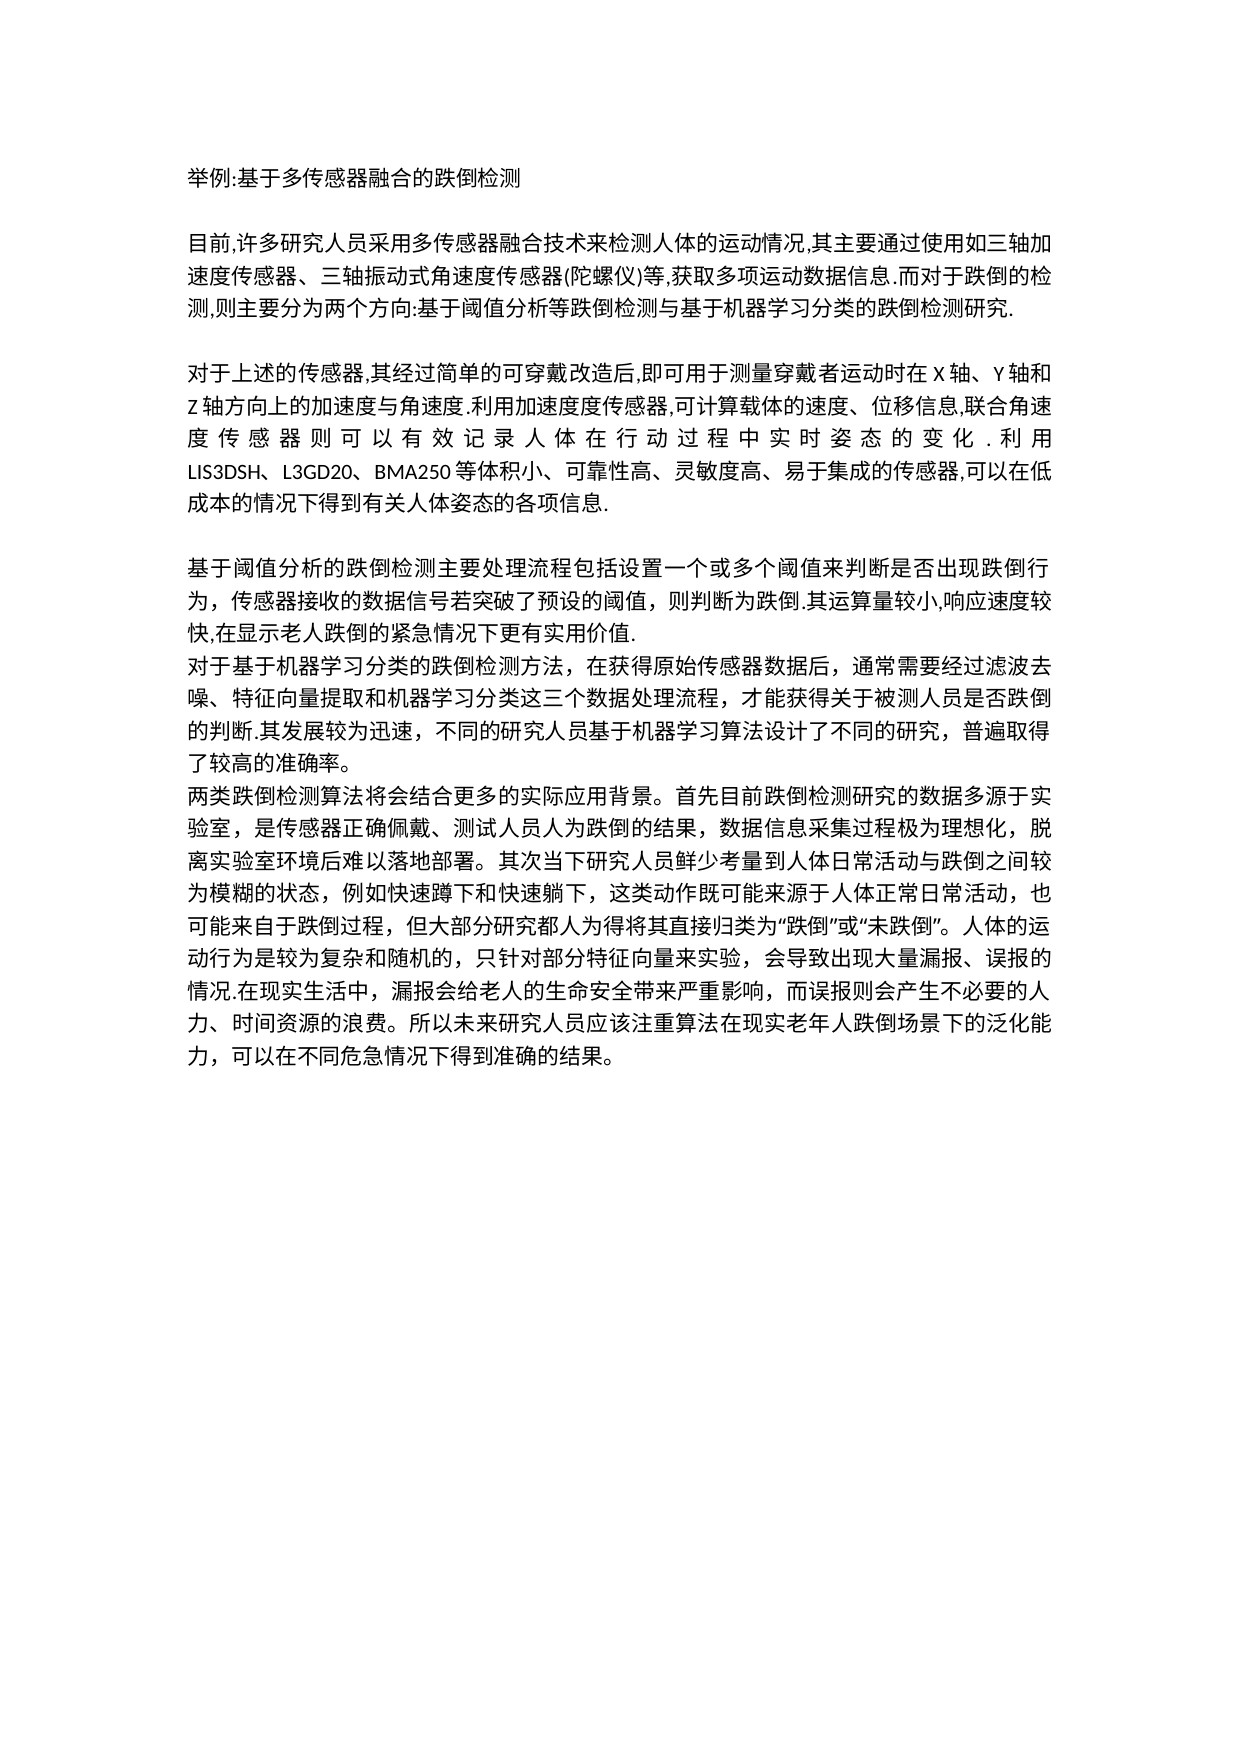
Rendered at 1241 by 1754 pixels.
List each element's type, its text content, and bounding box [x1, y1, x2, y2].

text 对于上述的传感器,其经过简单的可穿戴改造后,即可用于测量穿戴者运动时在X轴、Y轴和Z轴方向上的加速度与角速度.利用加速度度传感器,可计算载体的速度、位移信息,联合角速度传感器则可以有效记录人体在行动过程中实时姿态的变化.利用LIS3DSH、L3GD20、BMA250等体积小、可靠性高、灵敏度高、易于集成的传感器,可以在低成本的情况下得到有关人体姿态的各项信息. [187, 357, 1053, 519]
text 举例:基于多传感器融合的跌倒检测 [187, 162, 1053, 194]
text 基于阈值分析的跌倒检测主要处理流程包括设置一个或多个阈值来判断是否出现跌倒行为，传感器接收的数据信号若突破了预设的阈值，则判断为跌倒.其运算量较小,响应速度较快,在显示老人跌倒的紧急情况下更有实用价值. [187, 552, 1053, 649]
text 对于基于机器学习分类的跌倒检测方法，在获得原始传感器数据后，通常需要经过滤波去噪、特征向量提取和机器学习分类这三个数据处理流程，才能获得关于被测人员是否跌倒的判断.其发展较为迅速，不同的研究人员基于机器学习算法设计了不同的研究，普遍取得了较高的准确率。 [187, 649, 1053, 779]
text 两类跌倒检测算法将会结合更多的实际应用背景。首先目前跌倒检测研究的数据多源于实验室，是传感器正确佩戴、测试人员人为跌倒的结果，数据信息采集过程极为理想化，脱离实验室环境后难以落地部署。其次当下研究人员鲜少考量到人体日常活动与跌倒之间较为模糊的状态，例如快速蹲下和快速躺下，这类动作既可能来源于人体正常日常活动，也可能来自于跌倒过程，但大部分研究都人为得将其直接归类为“跌倒”或“未跌倒”。人体的运动行为是较为复杂和随机的，只针对部分特征向量来实验，会导致出现大量漏报、误报的情况.在现实生活中，漏报会给老人的生命安全带来严重影响，而误报则会产生不必要的人力、时间资源的浪费。所以未来研究人员应该注重算法在现实老年人跌倒场景下的泛化能力，可以在不同危急情况下得到准确的结果。 [187, 779, 1053, 1072]
text 目前,许多研究人员采用多传感器融合技术来检测人体的运动情况,其主要通过使用如三轴加速度传感器、三轴振动式角速度传感器(陀螺仪)等,获取多项运动数据信息.而对于跌倒的检测,则主要分为两个方向:基于阈值分析等跌倒检测与基于机器学习分类的跌倒检测研究. [187, 227, 1053, 324]
